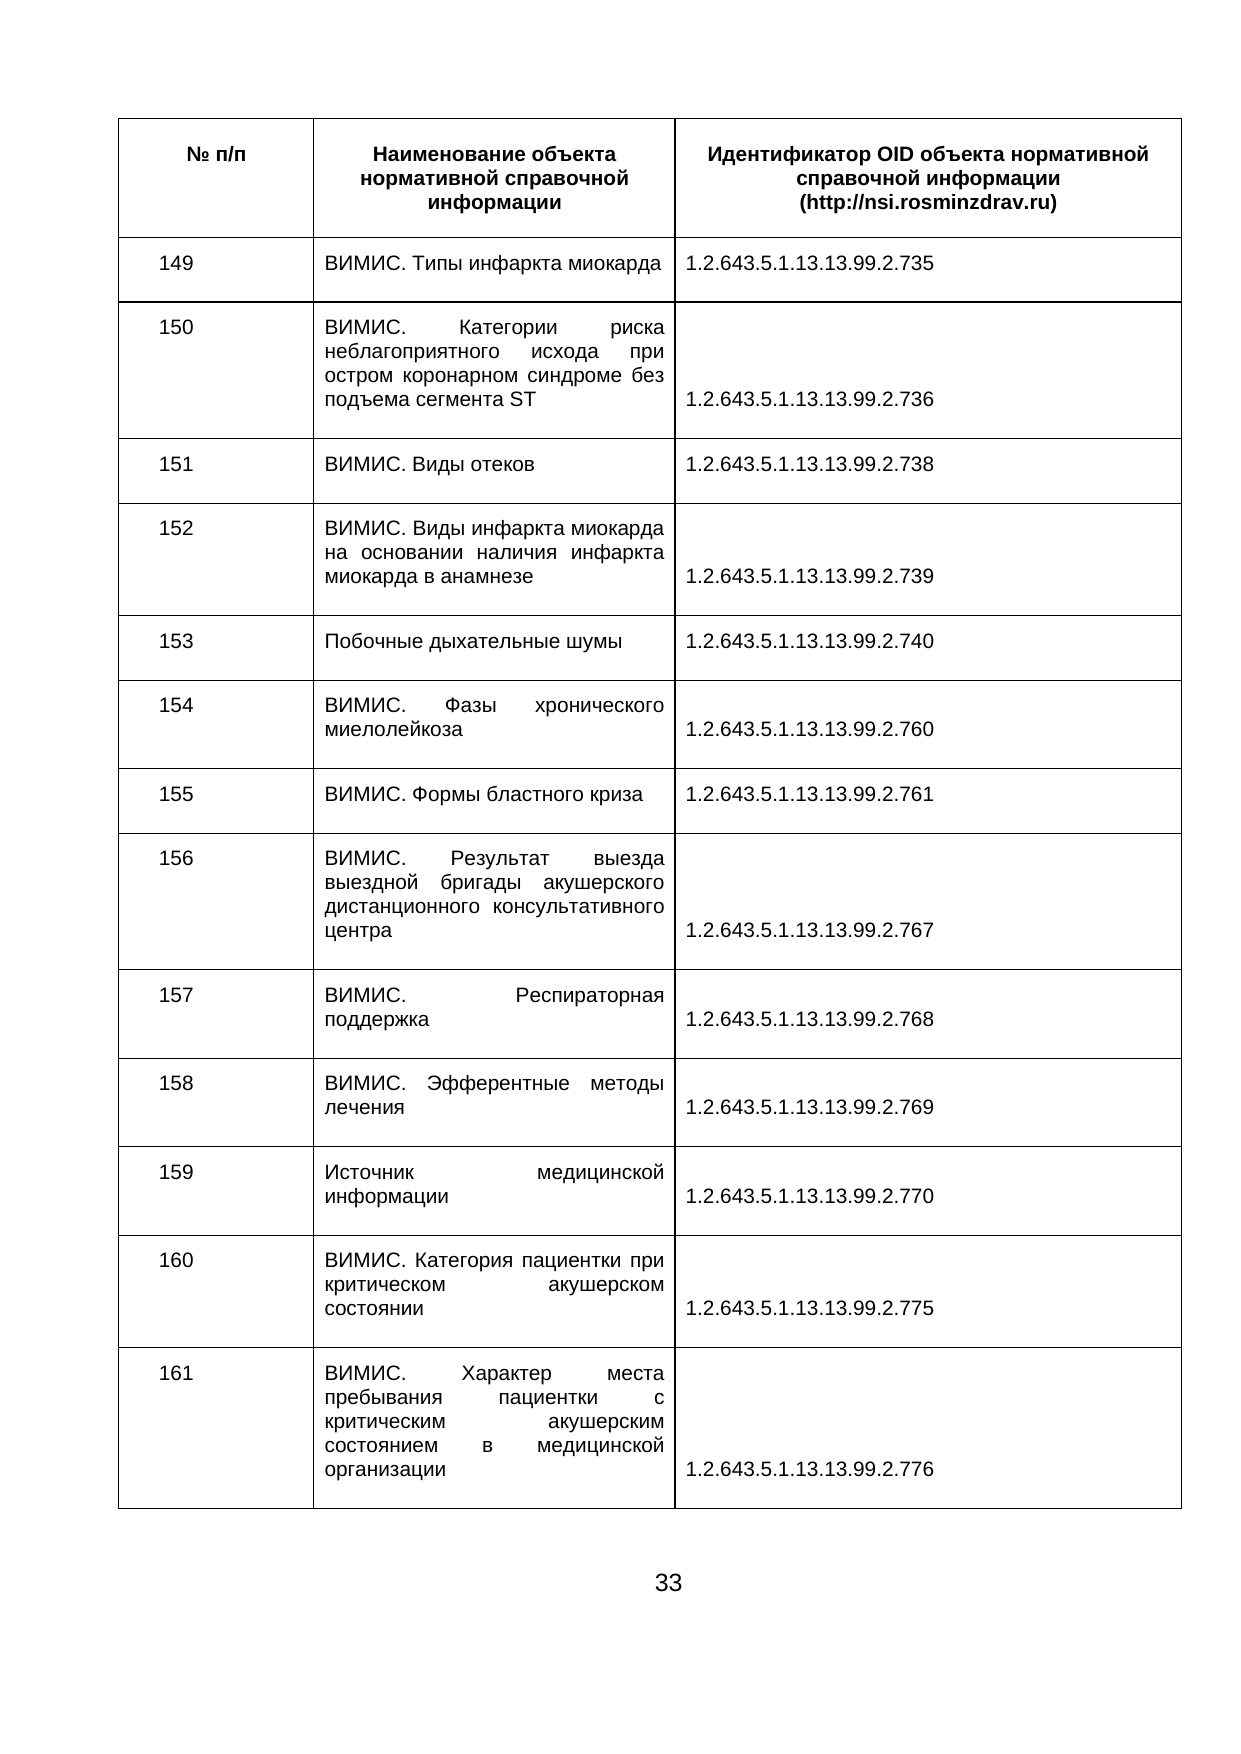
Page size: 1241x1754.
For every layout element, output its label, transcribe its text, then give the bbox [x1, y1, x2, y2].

table_cell [119, 504, 313, 615]
table_cell ВИМИС. Категории риска неблагоприятного исхода при остром коронарном синдроме без подъема сегмента ST [314, 303, 674, 438]
table_cell ВИМИС. Характер места пребывания пациентки с критическим акушерским состоянием в медицинской организации [314, 1348, 674, 1508]
table_cell [119, 238, 313, 301]
table_cell 1.2.643.5.1.13.13.99.2.776 [676, 1348, 1181, 1508]
table_cell [119, 834, 313, 969]
table_cell Побочные дыхательные шумы [314, 616, 674, 679]
table_header Наименование объекта нормативной справочной информации [314, 119, 674, 237]
table_cell 1.2.643.5.1.13.13.99.2.761 [676, 769, 1181, 833]
table_header Идентификатор OID объекта нормативной справочной информации (http://nsi.rosminzdrav.ru) [676, 119, 1181, 237]
table_cell 1.2.643.5.1.13.13.99.2.738 [676, 439, 1181, 502]
table_cell ВИМИС. Респираторная поддержка [314, 970, 674, 1058]
table_cell ВИМИС. Типы инфаркта миокарда [314, 238, 674, 301]
table_cell 1.2.643.5.1.13.13.99.2.775 [676, 1236, 1181, 1347]
table_cell 1.2.643.5.1.13.13.99.2.770 [676, 1147, 1181, 1235]
table_cell ВИМИС. Виды инфаркта миокарда на основании наличия инфаркта миокарда в анамнезе [314, 504, 674, 615]
table_cell ВИМИС. Виды отеков [314, 439, 674, 502]
table_cell 1.2.643.5.1.13.13.99.2.736 [676, 303, 1181, 438]
table_cell [119, 1348, 313, 1508]
table_cell [119, 1059, 313, 1146]
table_cell ВИМИC. Категория пациентки при критическом акушерском состоянии [314, 1236, 674, 1347]
table_cell [119, 769, 313, 833]
table_header № п/п [119, 119, 313, 237]
table_cell [119, 1147, 313, 1235]
table_cell 1.2.643.5.1.13.13.99.2.739 [676, 504, 1181, 615]
table_cell Источник медицинской информации [314, 1147, 674, 1235]
table_cell ВИМИС. Фазы хронического миелолейкоза [314, 681, 674, 768]
table_cell 1.2.643.5.1.13.13.99.2.768 [676, 970, 1181, 1058]
table_cell [119, 1236, 313, 1347]
table_cell [119, 303, 313, 438]
table_cell 1.2.643.5.1.13.13.99.2.767 [676, 834, 1181, 969]
table_cell 1.2.643.5.1.13.13.99.2.740 [676, 616, 1181, 679]
table_cell [119, 681, 313, 768]
table_cell [119, 616, 313, 679]
table_cell 1.2.643.5.1.13.13.99.2.760 [676, 681, 1181, 768]
table_cell ВИМИС. Эфферентные методы лечения [314, 1059, 674, 1146]
table_cell ВИМИС. Результат выезда выездной бригады акушерского дистанционного консультативного центра [314, 834, 674, 969]
table_cell 1.2.643.5.1.13.13.99.2.769 [676, 1059, 1181, 1146]
table_cell [119, 970, 313, 1058]
table_cell [119, 439, 313, 502]
table_cell ВИМИС. Формы бластного криза [314, 769, 674, 833]
table_cell 1.2.643.5.1.13.13.99.2.735 [676, 238, 1181, 301]
